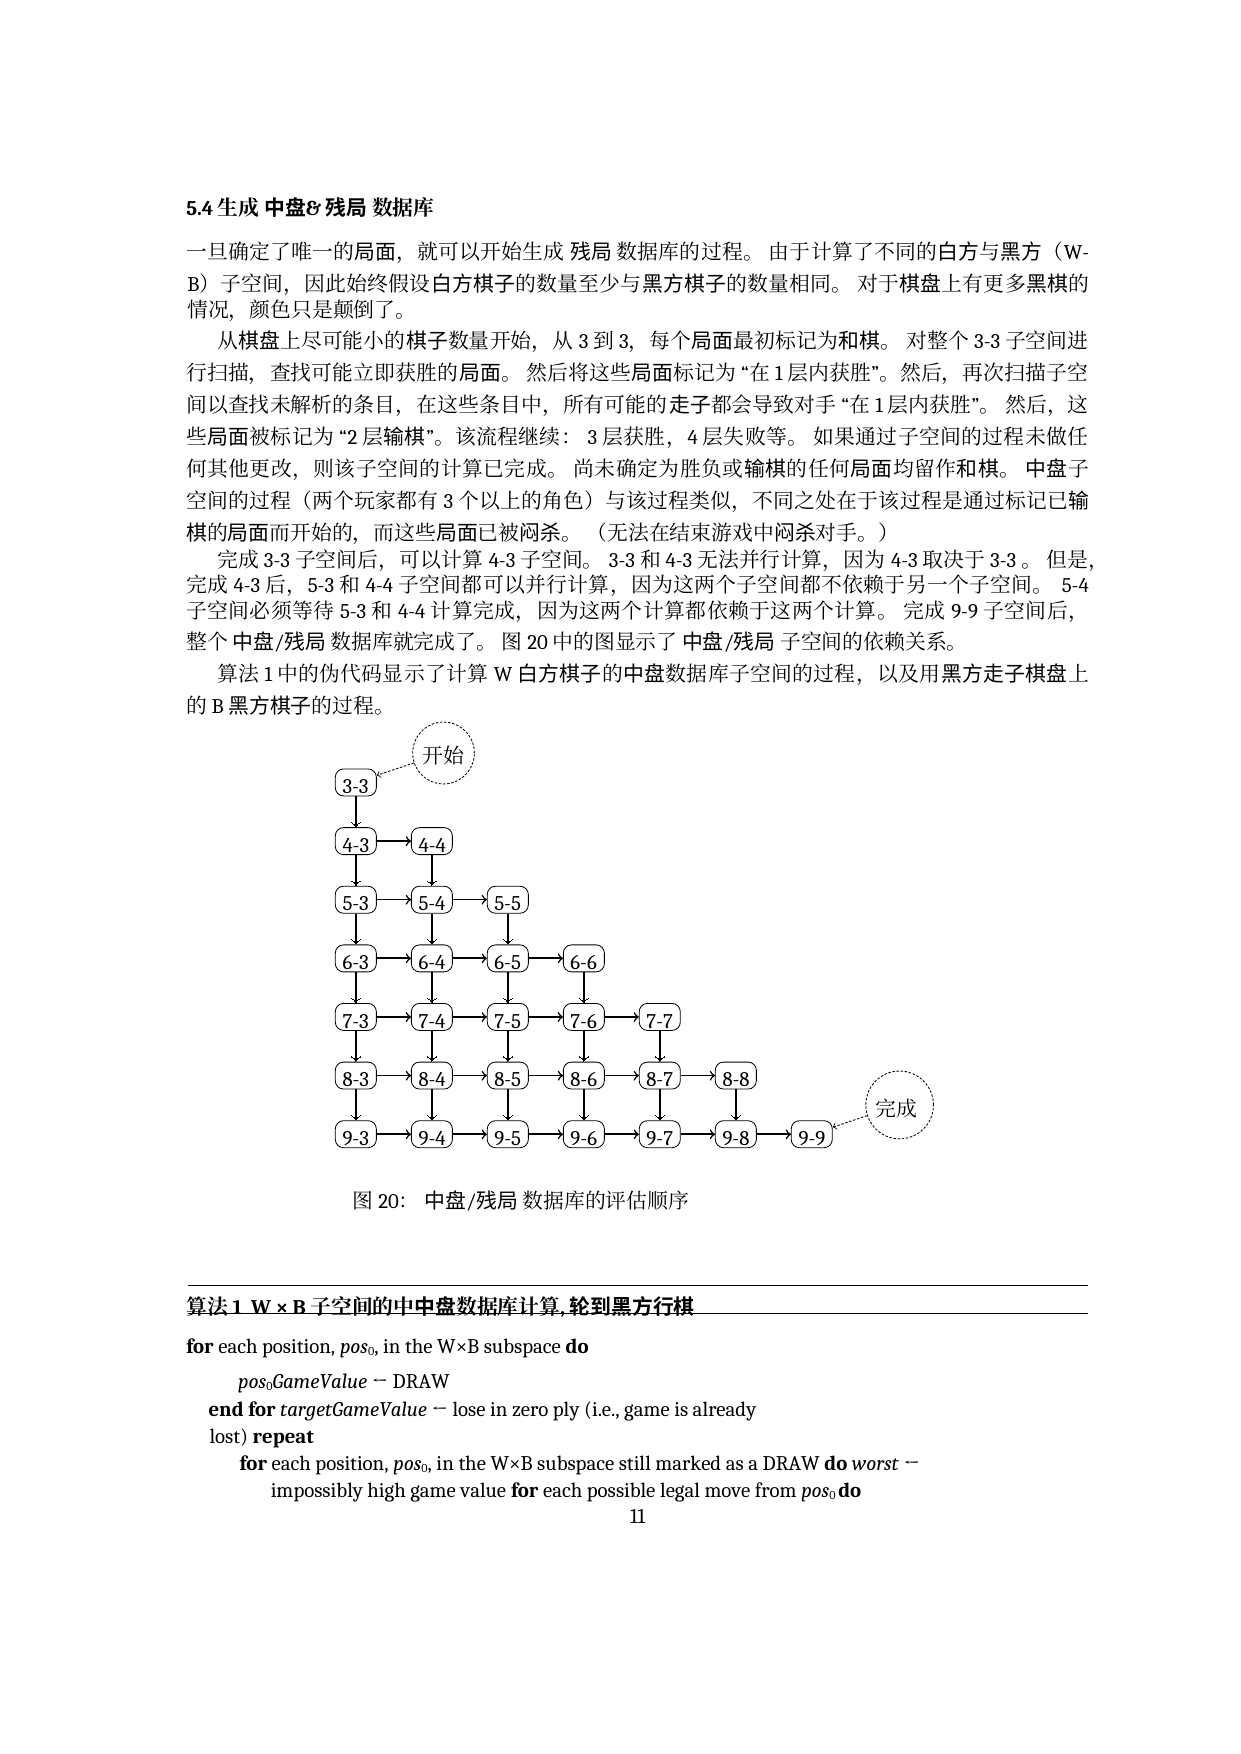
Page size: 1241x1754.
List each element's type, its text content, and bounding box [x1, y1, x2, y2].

text for each position, pos0, in the W×B subspace still marked as a DRAW do worst ← impossibly high game value for each possible legal move from pos0 do [239, 1452, 920, 1503]
text 一旦确定了唯一的局面，就可以开始生成 残局 数据库的过程。 由于计算了不同的白方与黑方（W-B）子空间，因此始终假设白方棋子的数量至少与黑方棋子的数量相同。 对于棋盘上有更多黑棋的情况，颜色只是颠倒了。 [186, 235, 1089, 323]
subtitle 5.4 生成 中盘& 残局 数据库 [186, 191, 1088, 221]
text 算法 1 W × B 子空间的中中盘数据库计算, 轮到黑方行棋 [186, 1290, 1016, 1321]
text for each position, pos0, in the W×B subspace do [186, 1335, 1016, 1359]
text 图 20： 中盘/残局 数据库的评估顺序 [353, 1184, 1089, 1215]
text pos0GameValue ← DRAW [238, 1370, 738, 1394]
text 完成 3-3 子空间后，可以计算 4-3 子空间。 3-3 和 4-3 无法并行计算，因为 4-3 取决于 3-3 。 但是，完成 4-3 后，5-3 和 4-4 子空间都可以并行计算，因为这两个子空间都不依赖于另一个子空间。 5-4 子空间必须等待 5-3 和 4-4 计算完成，因为这两个计算都依赖于这两个计算。 完成 9-9 子空间后，整个 中盘/残局 数据库就完成了。 图 20 中的图显示了 中盘/残局 子空间的依赖关系。 [186, 549, 1089, 655]
text 从棋盘上尽可能小的棋子数量开始，从 3 到 3，每个局面最初标记为和棋。 对整个 3-3 子空间进行扫描，查找可能立即获胜的局面。 然后将这些局面标记为 “在 1 层内获胜”。然后，再次扫描子空间以查找未解析的条目，在这些条目中，所有可能的走子都会导致对手 “在 1 层内获胜”。 然后，这些局面被标记为 “2 层输棋”。该流程继续： 3 层获胜，4 层失败等。 如果通过子空间的过程未做任何其他更改，则该子空间的计算已完成。 尚未确定为胜负或输棋的任何局面均留作和棋。 中盘子空间的过程（两个玩家都有 3 个以上的角色）与该过程类似，不同之处在于该过程是通过标记已输棋的局面而开始的，而这些局面已被闷杀。 （无法在结束游戏中闷杀对手。） [186, 324, 1089, 547]
text end for targetGameValue ← lose in zero ply (i.e., game is already lost) repeat [208, 1397, 785, 1448]
text 算法 1 中的伪代码显示了计算 W 白方棋子的中盘数据库子空间的过程，以及用黑方走子棋盘上的 B 黑方棋子的过程。 [186, 658, 1089, 720]
